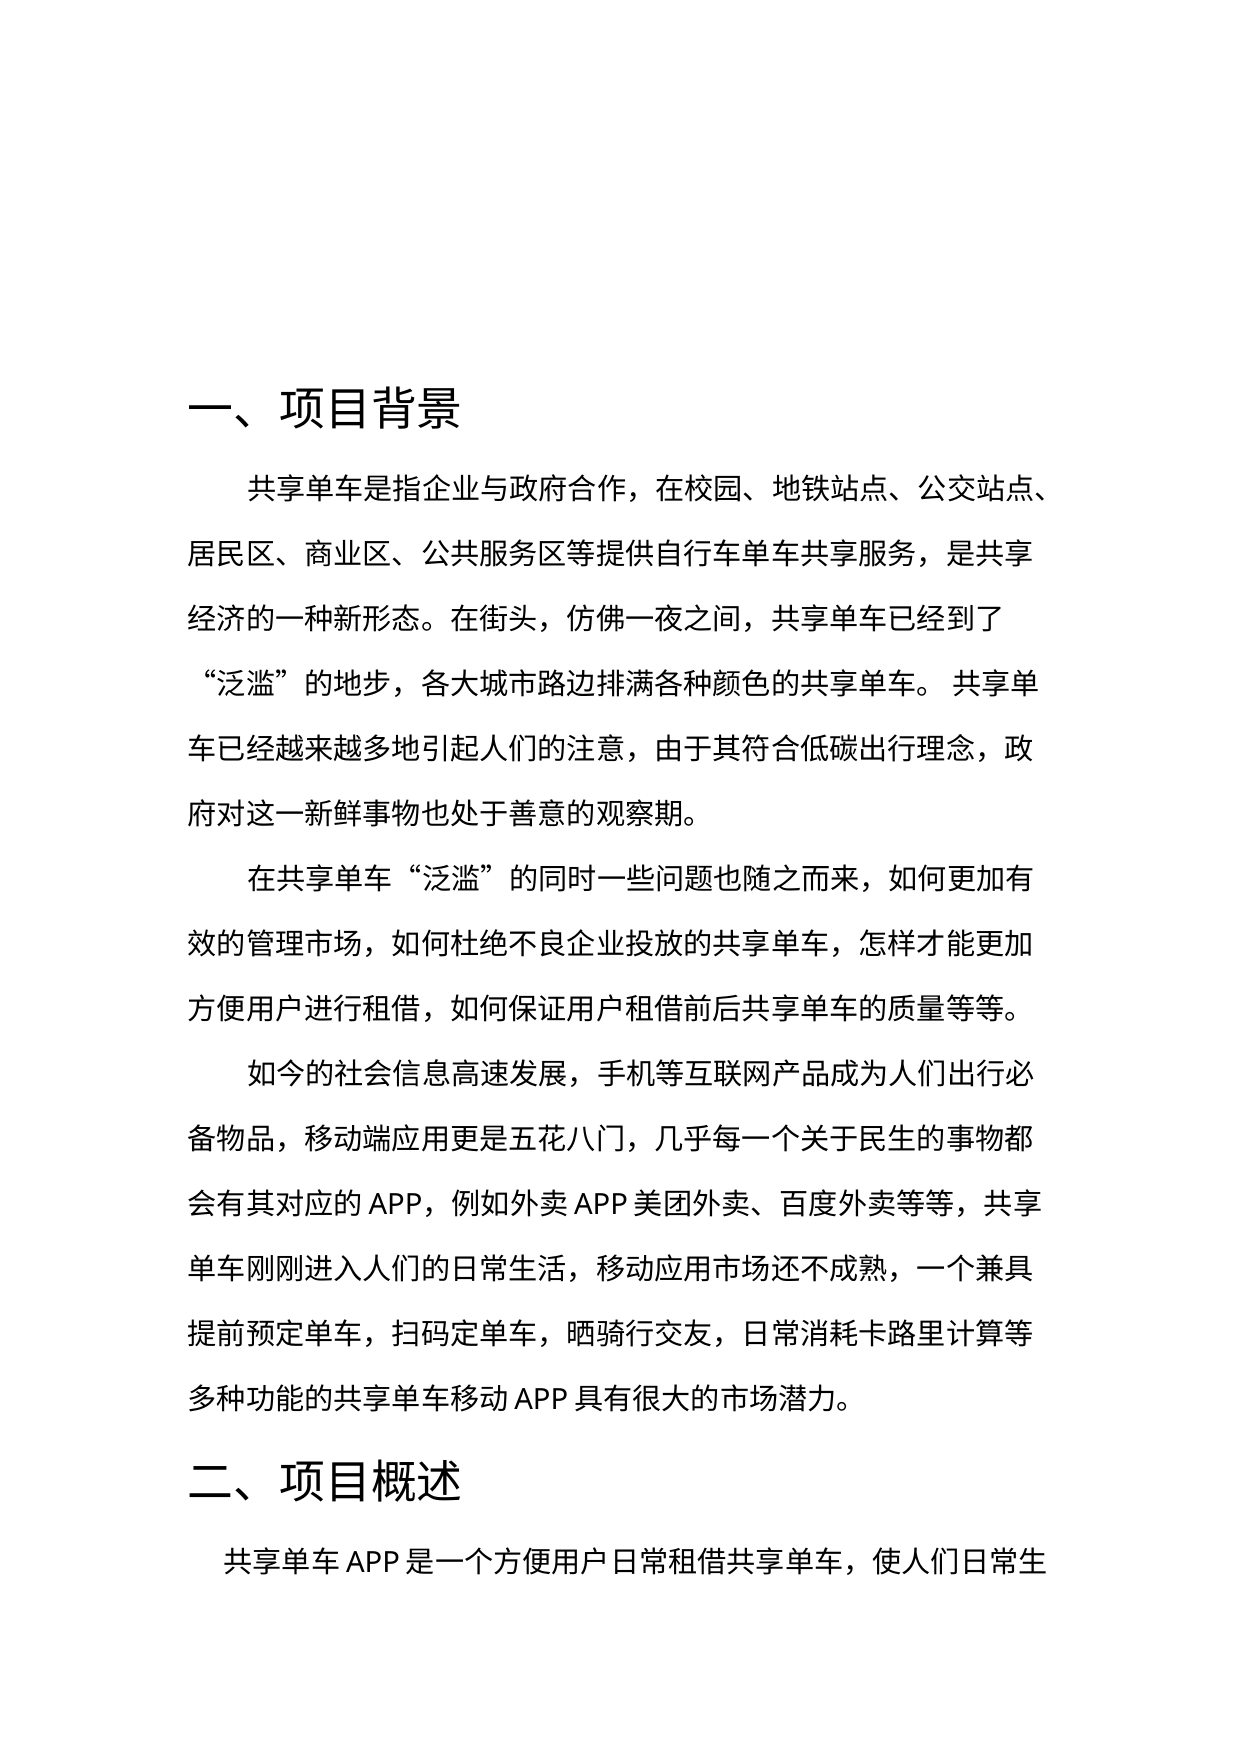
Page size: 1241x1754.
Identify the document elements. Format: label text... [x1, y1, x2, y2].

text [187, 1527, 1053, 1592]
text 二、项目概述 [187, 1429, 1053, 1527]
text 共享单车是指企业与政府合作，在校园、地铁站点、公交站点、居民区、商业区、公共服务区等提供自行车单车共享服务，是共享经济的一种新形态。在街头，仿佛一夜之间，共享单车已经到了“泛滥”的地步，各大城市路边排满各种颜色的共享单车。 共享单车已经越来越多地引起人们的注意，由于其符合低碳出行理念，政府对这一新鲜事物也处于善意的观察期。 [187, 454, 1053, 844]
text 在共享单车“泛滥”的同时一些问题也随之而来，如何更加有效的管理市场，如何杜绝不良企业投放的共享单车，怎样才能更加方便用户进行租借，如何保证用户租借前后共享单车的质量等等。 [187, 844, 1053, 1039]
text 如今的社会信息高速发展，手机等互联网产品成为人们出行必备物品，移动端应用更是五花八门，几乎每一个关于民生的事物都会有其对应的APP，例如外卖APP美团外卖、百度外卖等等，共享单车刚刚进入人们的日常生活，移动应用市场还不成熟，一个兼具提前预定单车，扫码定单车，晒骑行交友，日常消耗卡路里计算等多种功能的共享单车移动APP具有很大的市场潜力。 [187, 1039, 1053, 1429]
text 一、项目背景 [187, 357, 1053, 454]
